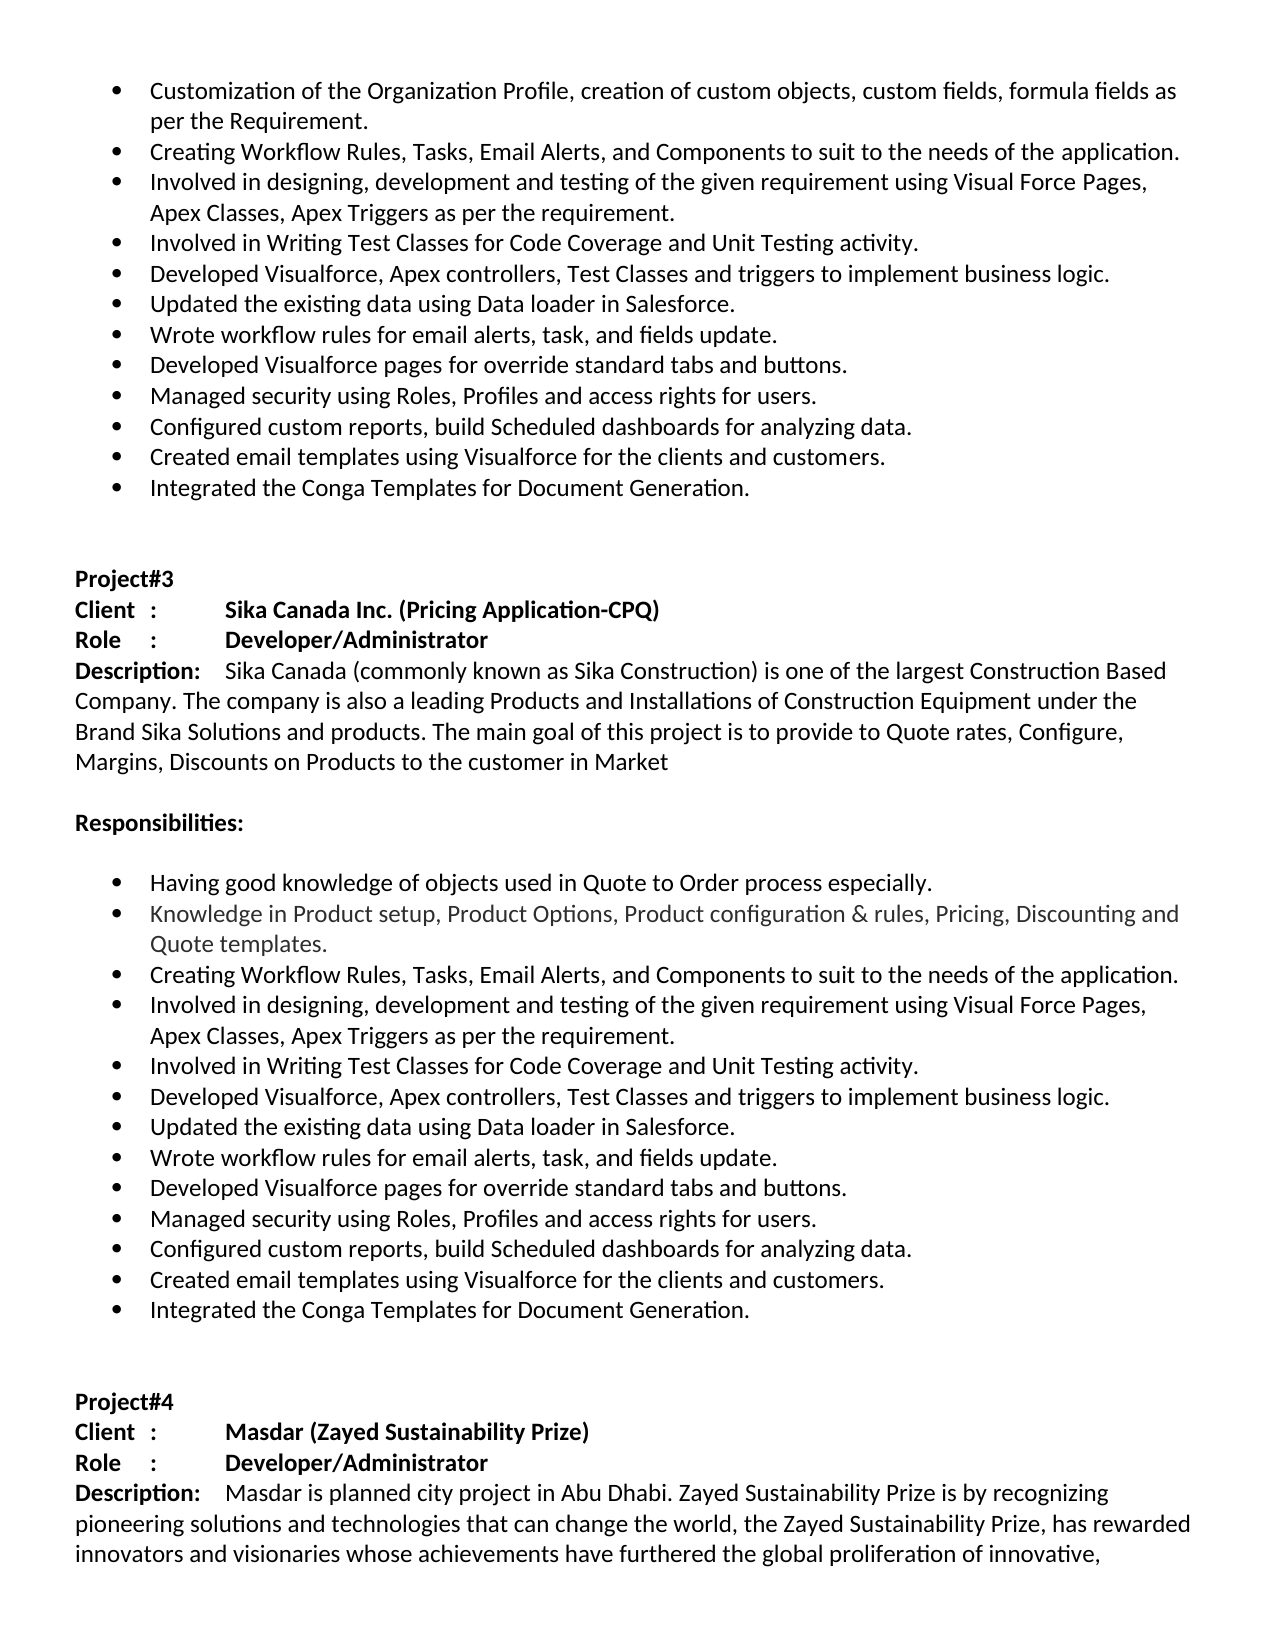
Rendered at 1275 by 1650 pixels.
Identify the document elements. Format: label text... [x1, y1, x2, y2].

list Involved in designing, development and testing of the given requirement using Visual Force Pages, Apex Classes, Apex Triggers as per the requirement. [112, 989, 1200, 1050]
list Wrote workflow rules for email alerts, task, and fields update. [112, 1142, 1200, 1172]
text Client : Masdar (Zayed Sustainability Prize) [75, 1417, 1200, 1447]
list Created email templates using Visualforce for the clients and customers. [112, 441, 1200, 472]
list Involved in designing, development and testing of the given requirement using Visual Force Pages, Apex Classes, Apex Triggers as per the requirement. [112, 167, 1200, 228]
text Description: Sika Canada (commonly known as Sika Construction) is one of the largest Construction Based Company. The company is also a leading Products and Installations of Construction Equipment under the Brand Sika Solutions and products. The main goal of this project is to provide to Quote rates, Configure, Margins, Discounts on Products to the customer in Market [75, 655, 1200, 777]
list Customization of the Organization Profile, creation of custom objects, custom fields, formula fields as per the Requirement. [112, 75, 1200, 136]
text Role : Developer/Administrator [75, 1447, 1200, 1478]
list Integrated the Conga Templates for Document Generation. [112, 1294, 1200, 1325]
list Updated the existing data using Data loader in Salesforce. [112, 289, 1200, 319]
list Configured custom reports, build Scheduled dashboards for analyzing data. [112, 411, 1200, 441]
list Knowledge in Product setup, Product Options, Product configuration & rules, Pricing, Discounting and Quote templates. [112, 898, 1200, 959]
list Managed security using Roles, Profiles and access rights for users. [112, 380, 1200, 411]
list Created email templates using Visualforce for the clients and customers. [112, 1264, 1200, 1294]
text Responsibilities: [75, 807, 1200, 838]
list Integrated the Conga Templates for Document Generation. [112, 472, 1200, 502]
list Involved in Writing Test Classes for Code Coverage and Unit Testing activity. [112, 228, 1200, 258]
text Role : Developer/Administrator [75, 624, 1200, 655]
list Wrote workflow rules for email alerts, task, and fields update. [112, 319, 1200, 350]
list Creating Workflow Rules, Tasks, Email Alerts, and Components to suit to the needs of the application. [112, 136, 1200, 167]
list Developed Visualforce, Apex controllers, Test Classes and triggers to implement business logic. [112, 1081, 1200, 1111]
list Having good knowledge of objects used in Quote to Order process especially. [112, 867, 1200, 898]
list Developed Visualforce, Apex controllers, Test Classes and triggers to implement business logic. [112, 258, 1200, 289]
list Creating Workflow Rules, Tasks, Email Alerts, and Components to suit to the needs of the application. [112, 959, 1200, 989]
list Managed security using Roles, Profiles and access rights for users. [112, 1203, 1200, 1233]
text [75, 1478, 1200, 1569]
list Developed Visualforce pages for override standard tabs and buttons. [112, 350, 1200, 380]
text Project#3 [75, 563, 1200, 594]
list Configured custom reports, build Scheduled dashboards for analyzing data. [112, 1233, 1200, 1264]
list Involved in Writing Test Classes for Code Coverage and Unit Testing activity. [112, 1050, 1200, 1081]
text Client : Sika Canada Inc. (Pricing Application-CPQ) [75, 594, 1200, 624]
list Updated the existing data using Data loader in Salesforce. [112, 1111, 1200, 1142]
text Project#4 [75, 1386, 1200, 1417]
list Developed Visualforce pages for override standard tabs and buttons. [112, 1172, 1200, 1203]
